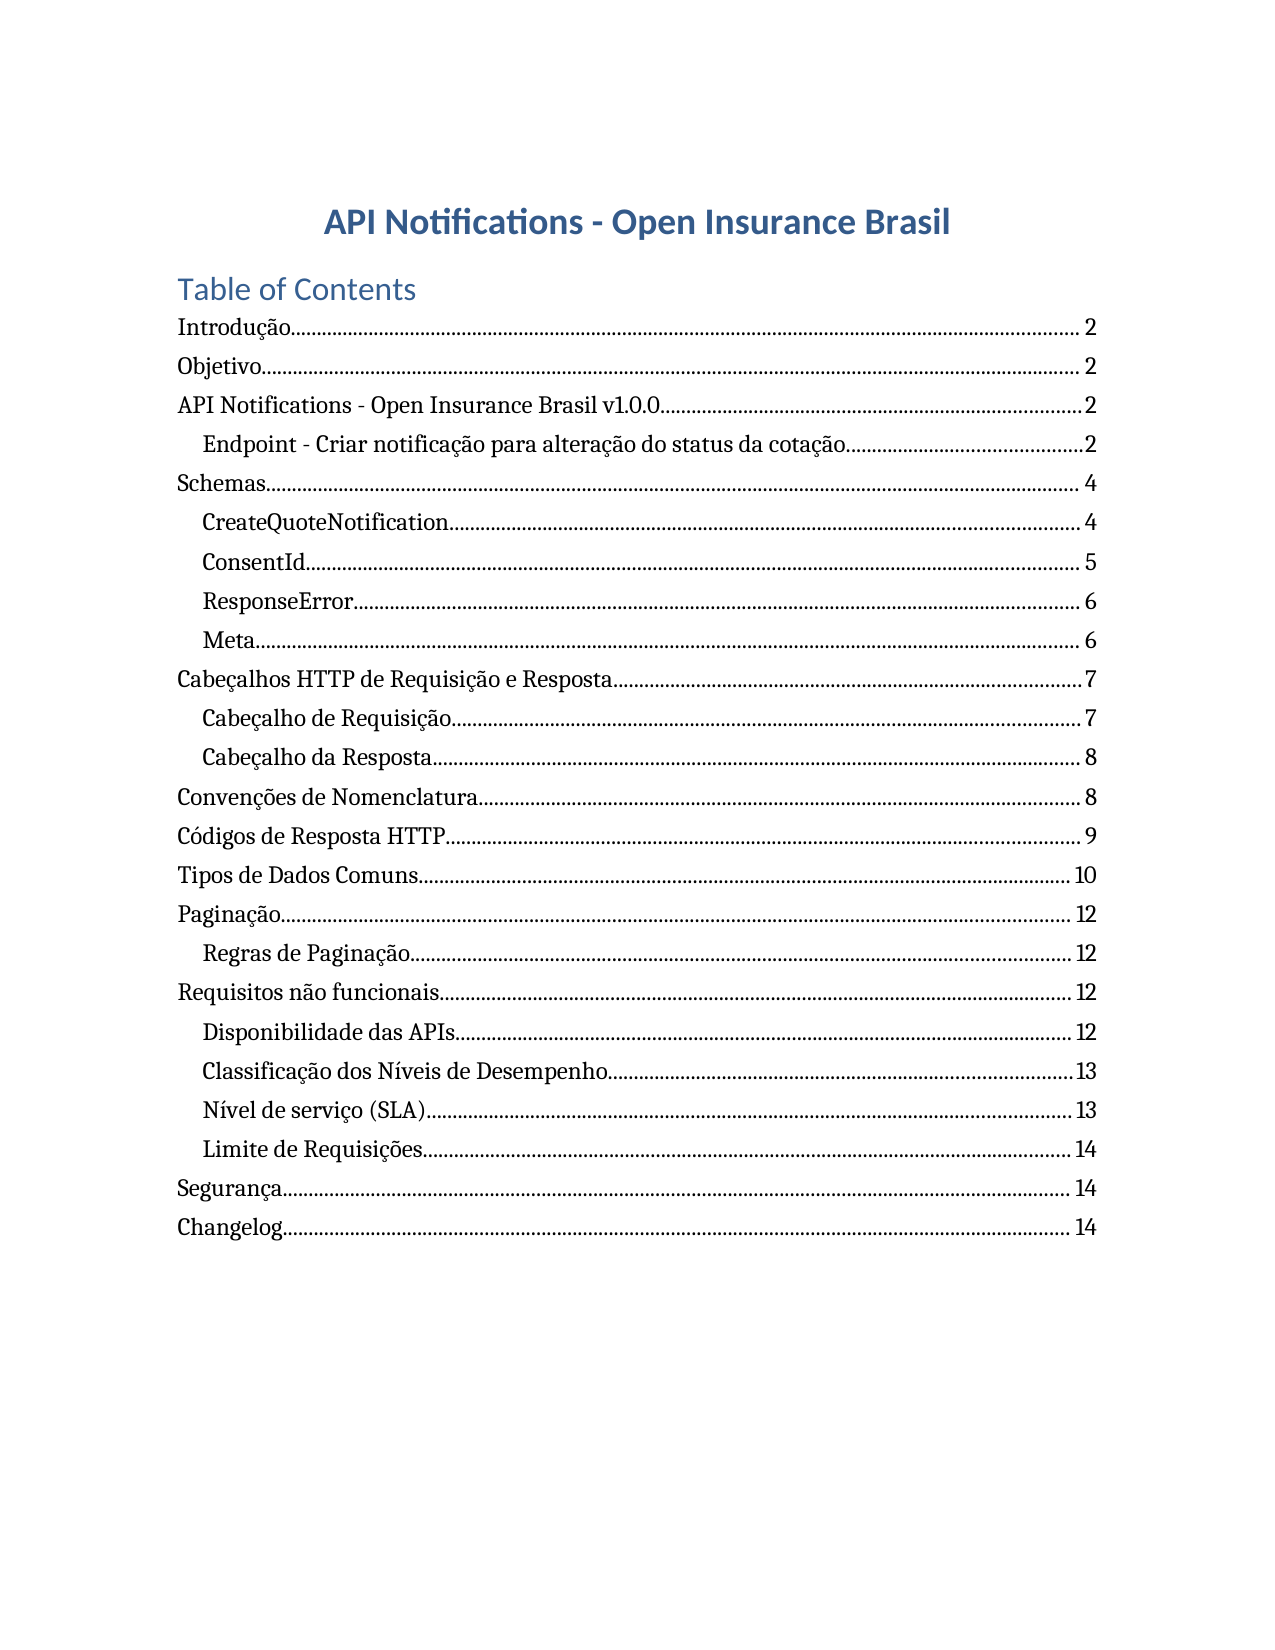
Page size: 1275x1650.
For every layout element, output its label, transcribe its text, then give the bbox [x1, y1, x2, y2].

title API Notifications - Open Insurance Brasil [177, 198, 1098, 243]
